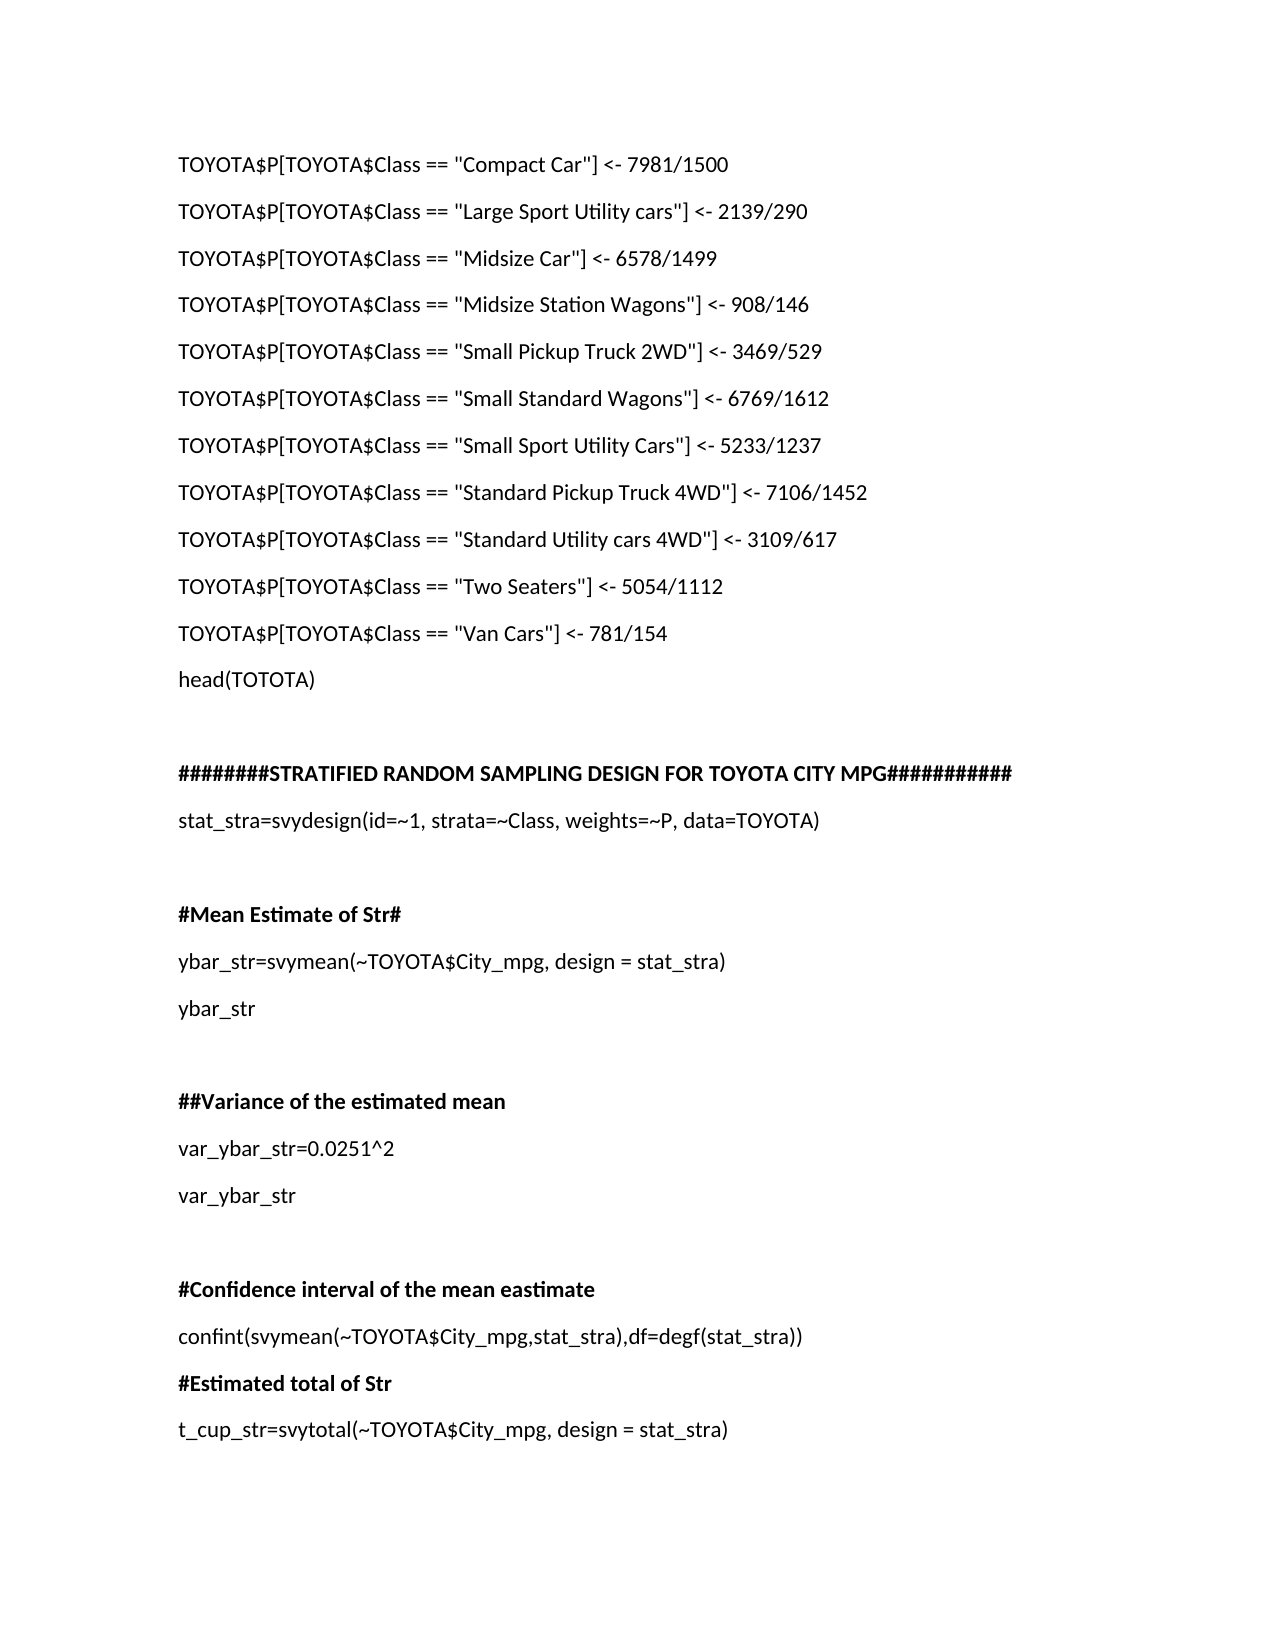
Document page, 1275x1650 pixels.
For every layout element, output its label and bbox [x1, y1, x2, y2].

table_header [150, 150, 1200, 1500]
